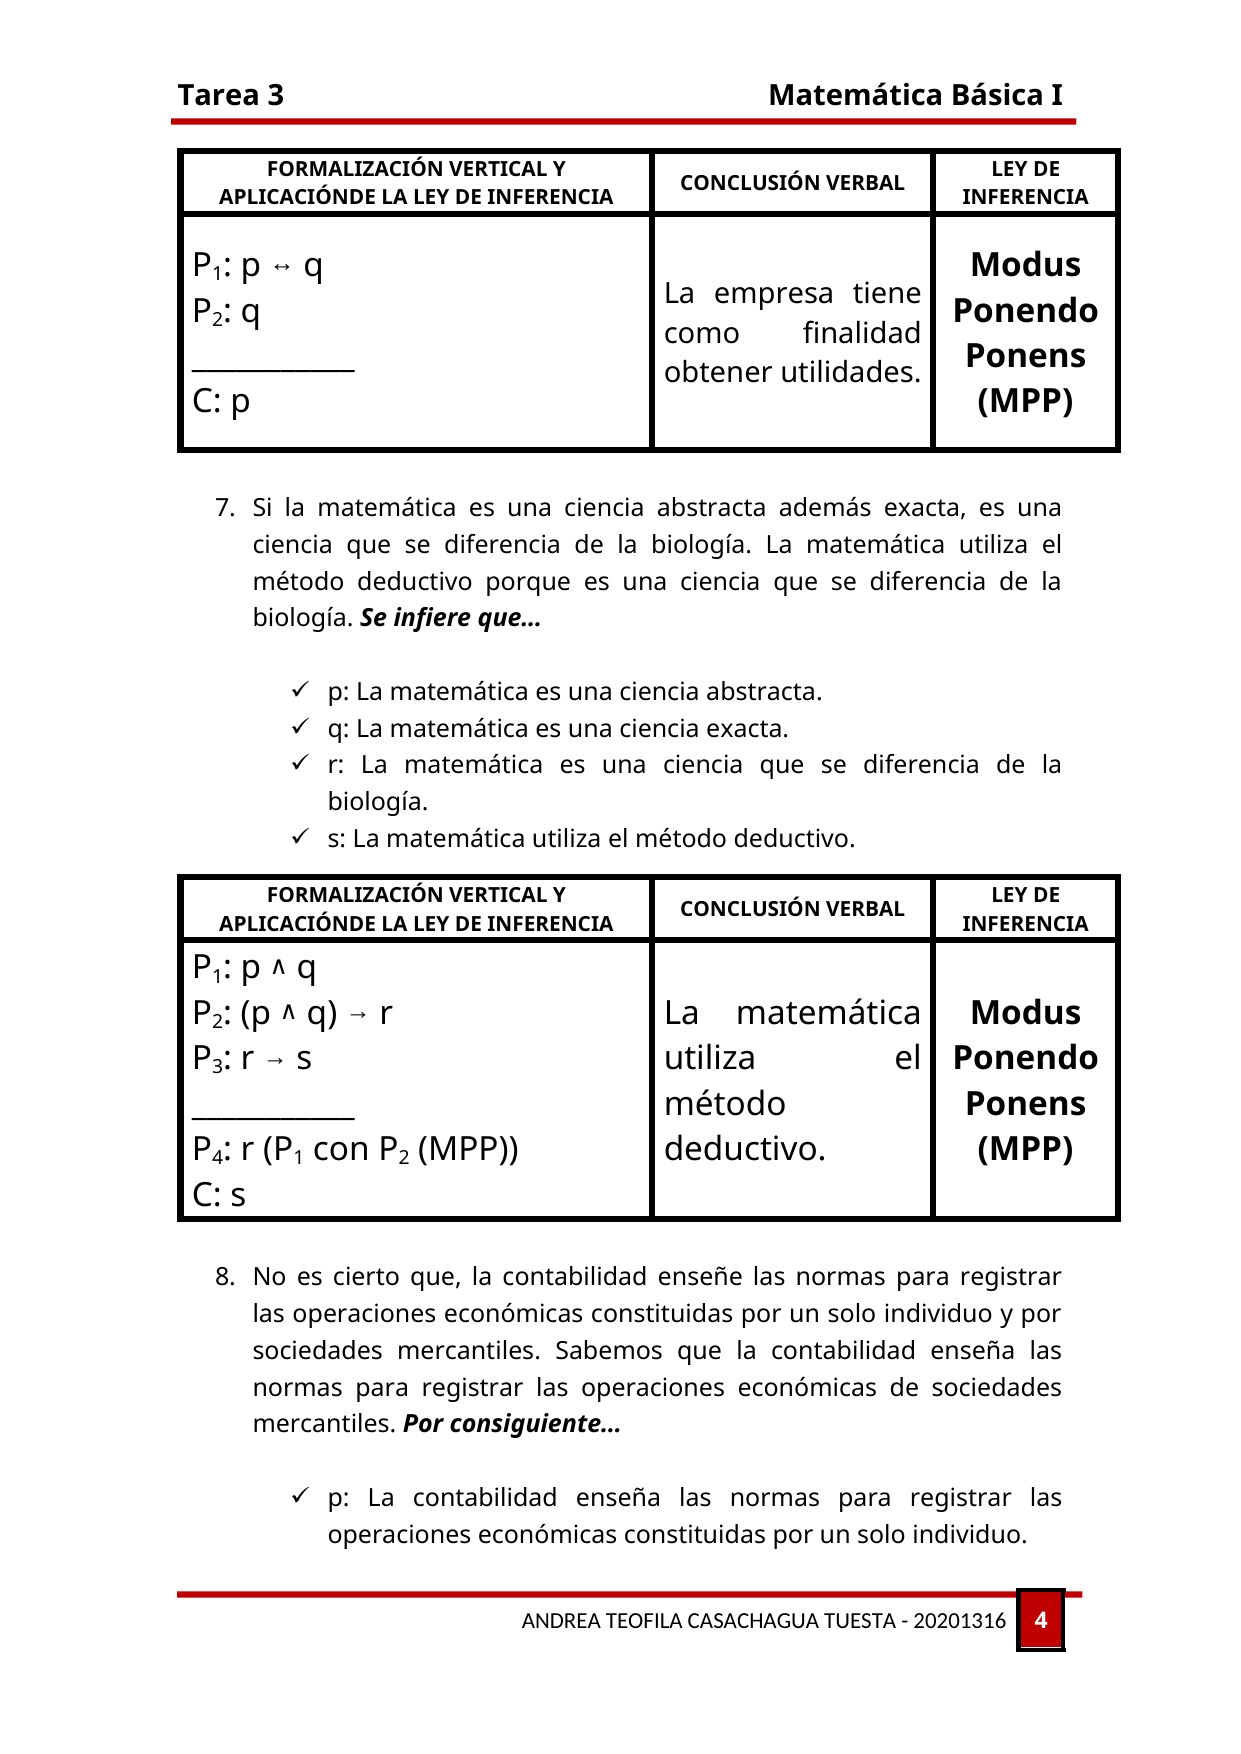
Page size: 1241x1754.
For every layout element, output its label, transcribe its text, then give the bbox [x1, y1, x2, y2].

table_header CONCLUSIÓN VERBAL [655, 154, 930, 211]
table_cell La empresa tiene como finalidad obtener utilidades. [655, 217, 930, 447]
table_header FORMALIZACIÓN VERTICAL Y APLICACIÓNDE LA LEY DE INFERENCIA [184, 880, 649, 937]
table_cell Modus Ponendo Ponens (MPP) [936, 943, 1115, 1216]
table_cell P1: p q P2: (p q) r P3: r s ___________ P4: r (P1 con P2 (MPP)) C: s [184, 943, 649, 1216]
table_cell P1: p q P2: q ___________ C: p [184, 217, 649, 447]
list No es cierto que, la contabilidad enseñe las normas para registrar las operaciones económicas constituidas por un solo individuo y por sociedades mercantiles. Sabemos que la contabilidad enseña las normas para registrar las operaciones económicas de sociedades mercantiles. Por consiguiente… [215, 1259, 1063, 1440]
table_header CONCLUSIÓN VERBAL [655, 880, 930, 937]
list p: La contabilidad enseña las normas para registrar las operaciones económicas constituidas por un solo individuo. [290, 1479, 1063, 1550]
table_cell Modus Ponendo Ponens (MPP) [936, 217, 1115, 447]
table_header LEY DE INFERENCIA [936, 154, 1115, 211]
table_cell La matemática utiliza el método deductivo. [655, 943, 930, 1216]
table_header LEY DE INFERENCIA [936, 880, 1115, 937]
list p: La matemática es una ciencia abstracta. [290, 673, 1063, 707]
list s: La matemática utiliza el método deductivo. [290, 821, 1063, 854]
list q: La matemática es una ciencia exacta. [290, 710, 1063, 744]
table_header FORMALIZACIÓN VERTICAL Y APLICACIÓNDE LA LEY DE INFERENCIA [184, 154, 649, 211]
list r: La matemática es una ciencia que se diferencia de la biología. [290, 747, 1063, 818]
list Si la matemática es una ciencia abstracta además exacta, es una ciencia que se diferencia de la biología. La matemática utiliza el método deductivo porque es una ciencia que se diferencia de la biología. Se infiere que… [215, 489, 1063, 634]
